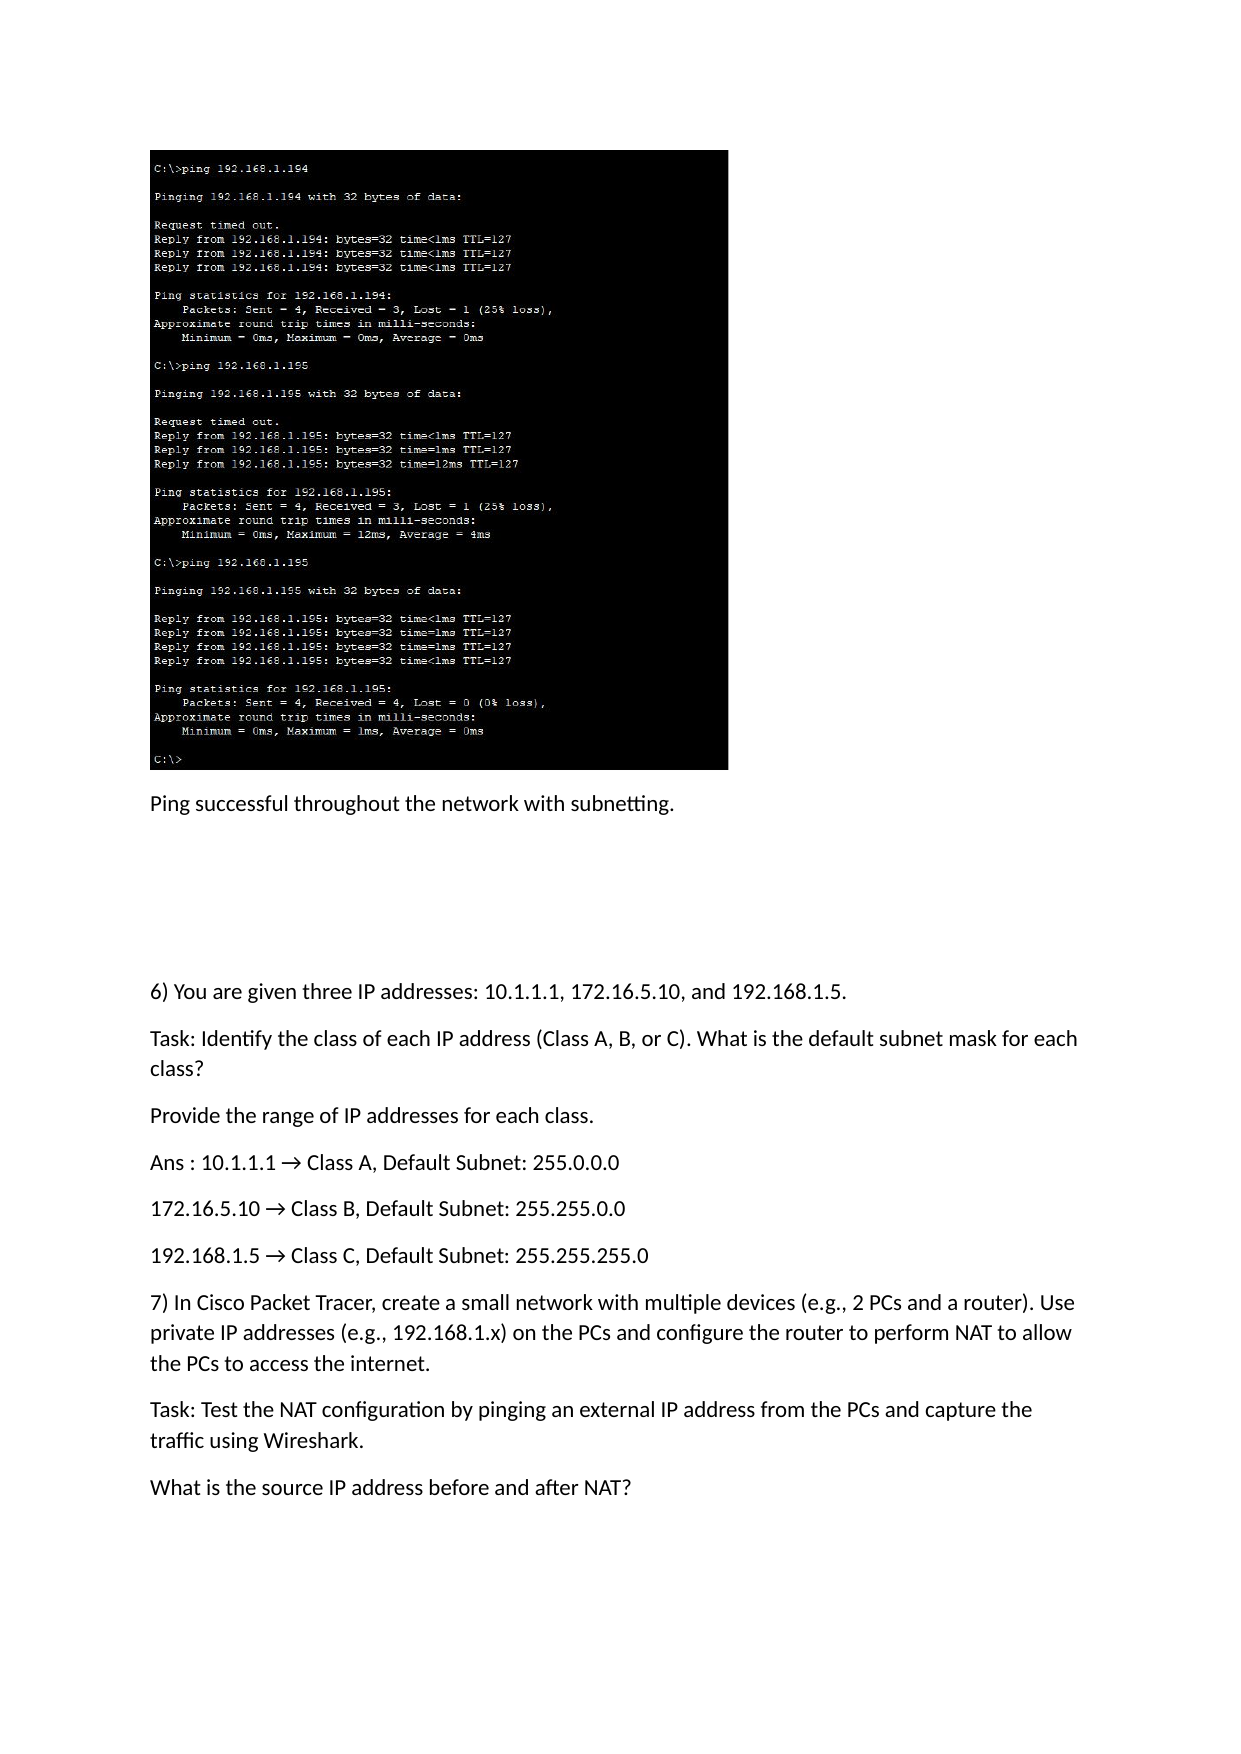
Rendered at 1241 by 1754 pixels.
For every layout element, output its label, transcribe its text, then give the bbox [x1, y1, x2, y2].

text 6) You are given three IP addresses: 10.1.1.1, 172.16.5.10, and 192.168.1.5. [150, 977, 1090, 1005]
text Provide the range of IP addresses for each class. [150, 1101, 1090, 1129]
text Ans : 10.1.1.1 → Class A, Default Subnet: 255.0.0.0 [150, 1148, 1090, 1176]
text 192.168.1.5 → Class C, Default Subnet: 255.255.255.0 [150, 1241, 1090, 1269]
text 172.16.5.10 → Class B, Default Subnet: 255.255.0.0 [150, 1194, 1090, 1223]
text Task: Identify the class of each IP address (Class A, B, or C). What is the default subnet mask for each class? [150, 1024, 1090, 1082]
picture [150, 150, 729, 771]
text 7) In Cisco Packet Tracer, create a small network with multiple devices (e.g., 2 PCs and a router). Use private IP addresses (e.g., 192.168.1.x) on the PCs and configure the router to perform NAT to allow the PCs to access the internet. [150, 1288, 1090, 1377]
text Ping successful throughout the network with subnetting. [150, 789, 1090, 817]
text What is the source IP address before and after NAT? [150, 1473, 1090, 1501]
text Task: Test the NAT configuration by pinging an external IP address from the PCs and capture the traffic using Wireshark. [150, 1396, 1090, 1454]
